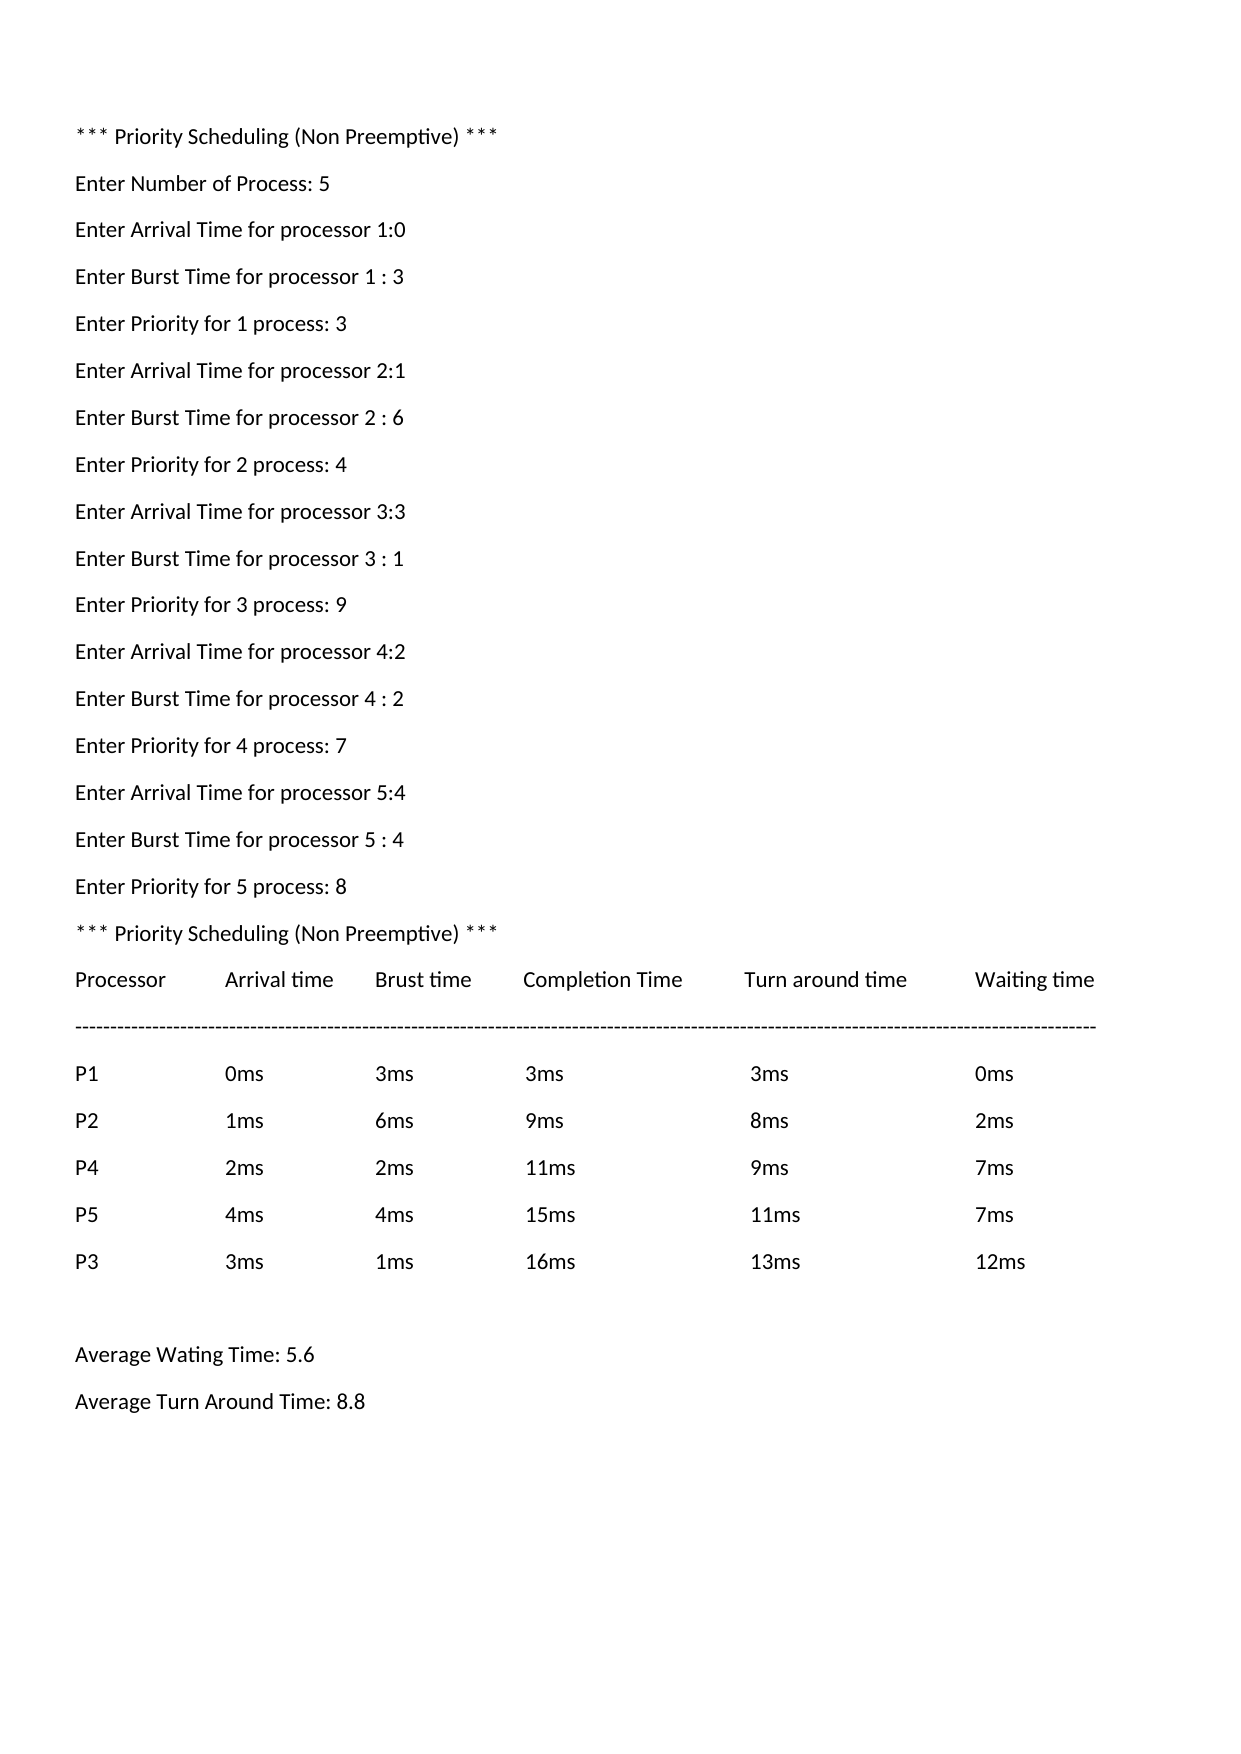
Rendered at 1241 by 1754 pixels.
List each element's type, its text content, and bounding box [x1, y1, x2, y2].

text P2 1ms 6ms 9ms 8ms 2ms [75, 1106, 1165, 1134]
text Enter Priority for 1 process: 3 [75, 309, 1165, 337]
text P4 2ms 2ms 11ms 9ms 7ms [75, 1153, 1165, 1181]
text Enter Priority for 2 process: 4 [75, 450, 1165, 478]
text Enter Arrival Time for processor 4:2 [75, 637, 1165, 666]
text Enter Arrival Time for processor 5:4 [75, 778, 1165, 806]
text Average Turn Around Time: 8.8 [75, 1387, 1165, 1416]
text Enter Burst Time for processor 5 : 4 [75, 825, 1165, 853]
text *** Priority Scheduling (Non Preemptive) *** [75, 919, 1165, 947]
text P1 0ms 3ms 3ms 3ms 0ms [75, 1059, 1165, 1087]
text Enter Priority for 3 process: 9 [75, 591, 1165, 619]
text Enter Arrival Time for processor 1:0 [75, 216, 1165, 244]
text -------------------------------------------------------------------------------------------------------------------------------------------------- [75, 1012, 1165, 1041]
text Enter Arrival Time for processor 2:1 [75, 356, 1165, 384]
text Enter Burst Time for processor 4 : 2 [75, 684, 1165, 712]
text Enter Burst Time for processor 2 : 6 [75, 403, 1165, 431]
text Enter Burst Time for processor 3 : 1 [75, 544, 1165, 572]
text P5 4ms 4ms 15ms 11ms 7ms [75, 1200, 1165, 1228]
text Average Wating Time: 5.6 [75, 1341, 1165, 1369]
text Enter Burst Time for processor 1 : 3 [75, 262, 1165, 291]
text Enter Priority for 4 process: 7 [75, 731, 1165, 759]
text Enter Priority for 5 process: 8 [75, 872, 1165, 900]
text Enter Arrival Time for processor 3:3 [75, 497, 1165, 525]
text Processor Arrival time Brust time Completion Time Turn around time Waiting time [75, 966, 1165, 994]
text *** Priority Scheduling (Non Preemptive) *** [75, 122, 1165, 150]
text P3 3ms 1ms 16ms 13ms 12ms [75, 1247, 1165, 1275]
text Enter Number of Process: 5 [75, 169, 1165, 197]
